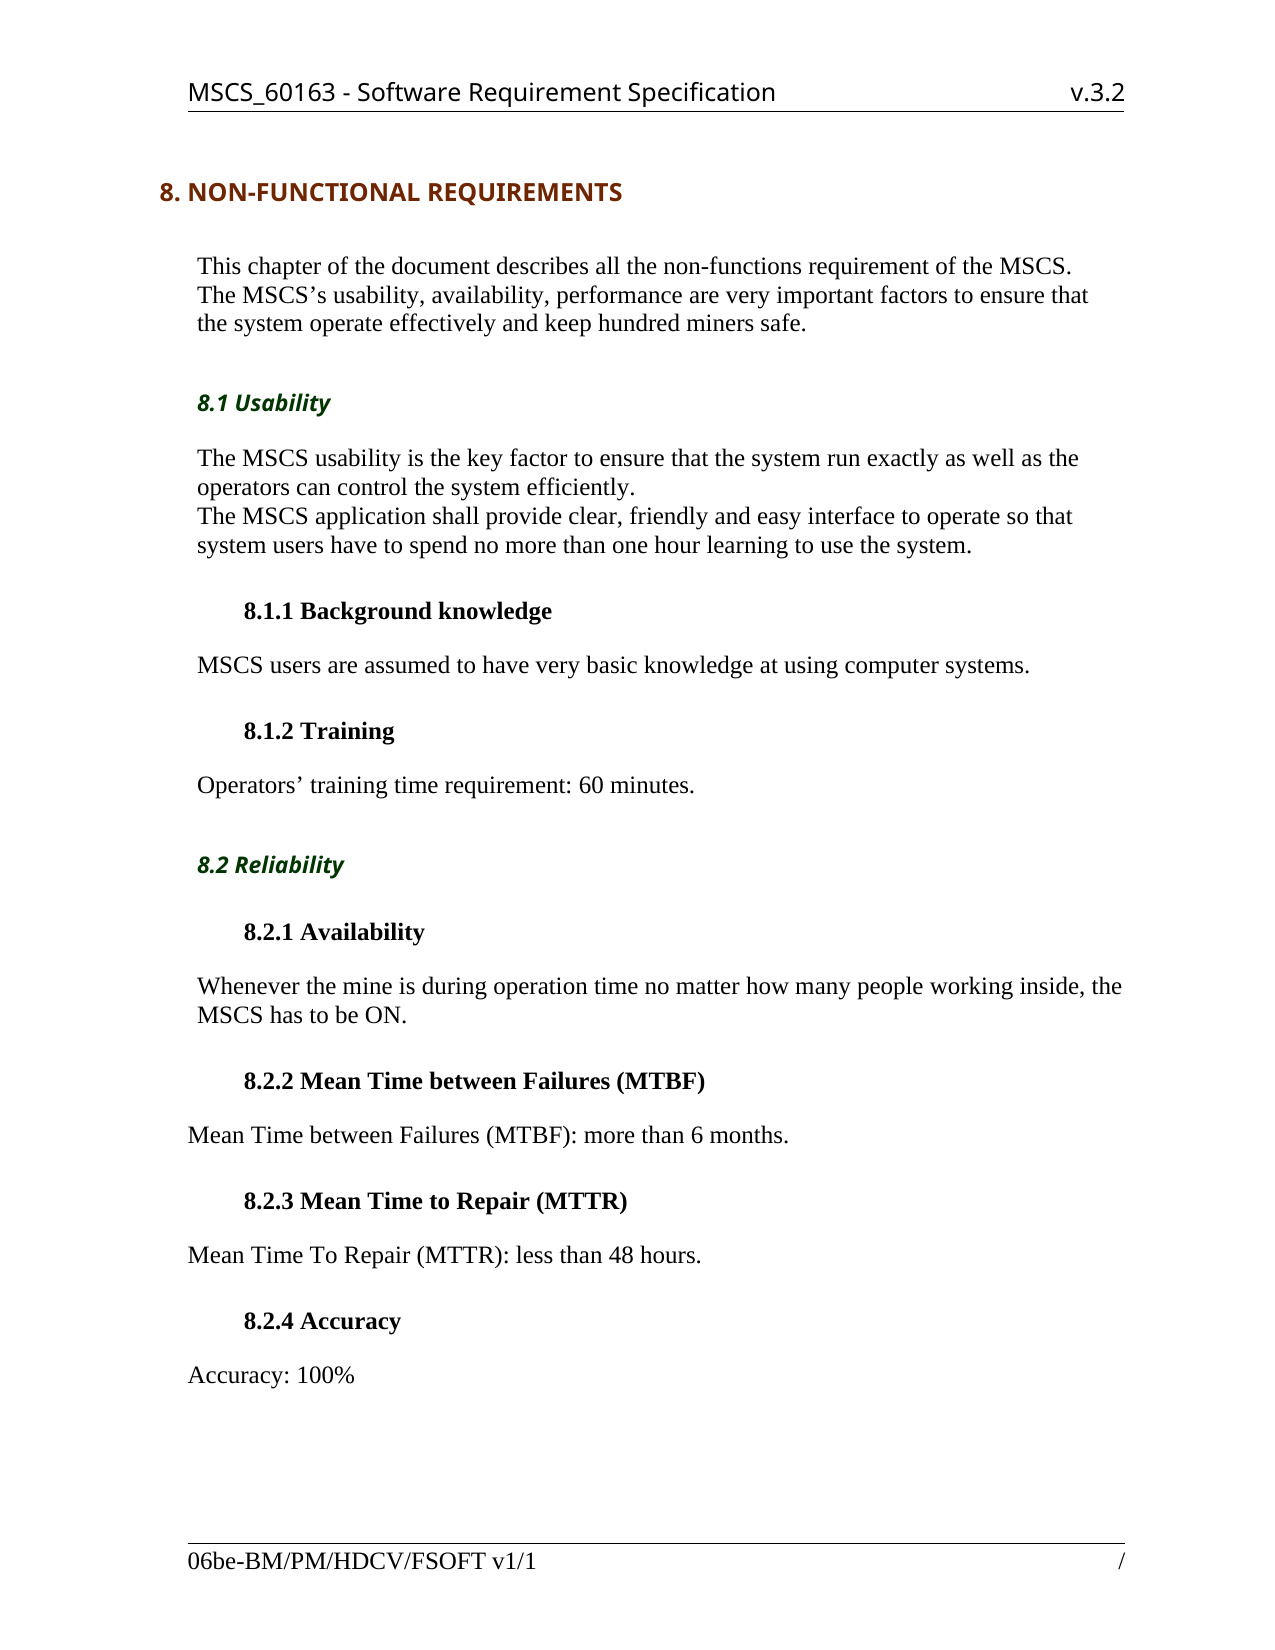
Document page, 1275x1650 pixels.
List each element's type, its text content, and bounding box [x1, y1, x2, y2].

text Mean Time between Failures (MTBF): more than 6 months. [187, 1120, 1125, 1148]
text This chapter of the document describes all the non-functions requirement of the MSCS. [197, 251, 1125, 280]
text MSCS users are assumed to have very basic knowledge at using computer systems. [197, 650, 1125, 678]
text The MSCS usability is the key factor to ensure that the system run exactly as well as the operators can control the system efficiently. [197, 443, 1125, 501]
text Operators’ training time requirement: 60 minutes. [197, 770, 1125, 798]
subtitle 8.2 Reliability [197, 848, 1125, 880]
text The MSCS application shall provide clear, friendly and easy interface to operate so that system users have to spend no more than one hour learning to use the system. [197, 501, 1125, 558]
text Whenever the mine is during operation time no matter how many people working inside, the MSCS has to be ON. [197, 971, 1125, 1028]
subtitle 8.2.2 Mean Time between Failures (MTBF) [187, 1066, 1125, 1095]
subtitle 8.2.1 Availability [187, 917, 1125, 946]
text Mean Time To Repair (MTTR): less than 48 hours. [187, 1240, 1125, 1268]
subtitle 8.1.2 Training [187, 716, 1125, 745]
text Accuracy: 100% [187, 1360, 1125, 1388]
subtitle 8.2.3 Mean Time to Repair (MTTR) [187, 1186, 1125, 1215]
subtitle 8.2.4 Accuracy [187, 1306, 1125, 1335]
subtitle 8.1 Usability [197, 387, 1125, 418]
subtitle 8.1.1 Background knowledge [187, 596, 1125, 625]
text The MSCS’s usability, availability, performance are very important factors to ensure that the system operate effectively and keep hundred miners safe. [197, 280, 1125, 337]
subtitle 8. NON-FUNCTIONAL Requirements [159, 175, 1125, 209]
